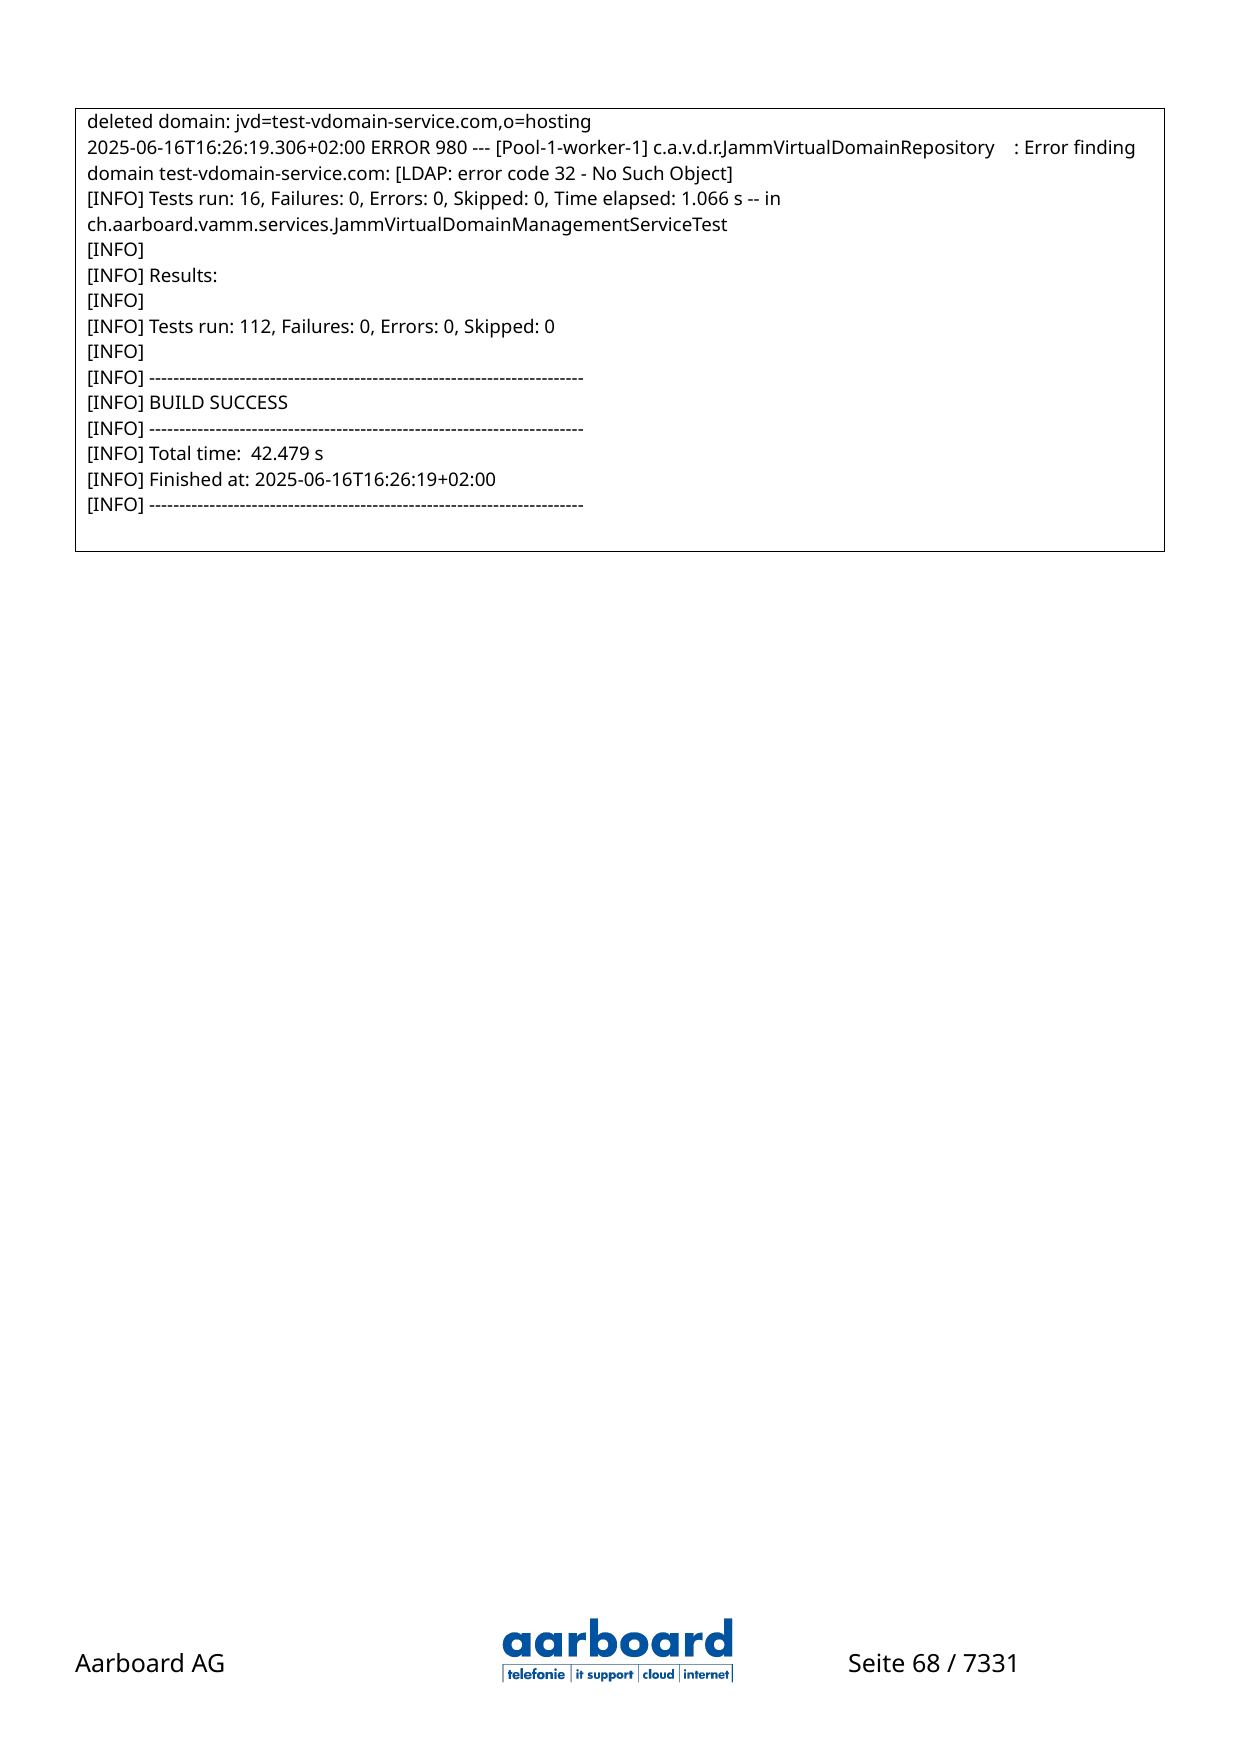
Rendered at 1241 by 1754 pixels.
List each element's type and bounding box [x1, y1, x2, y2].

table_header [76, 109, 1164, 551]
picture [487, 1602, 753, 1703]
